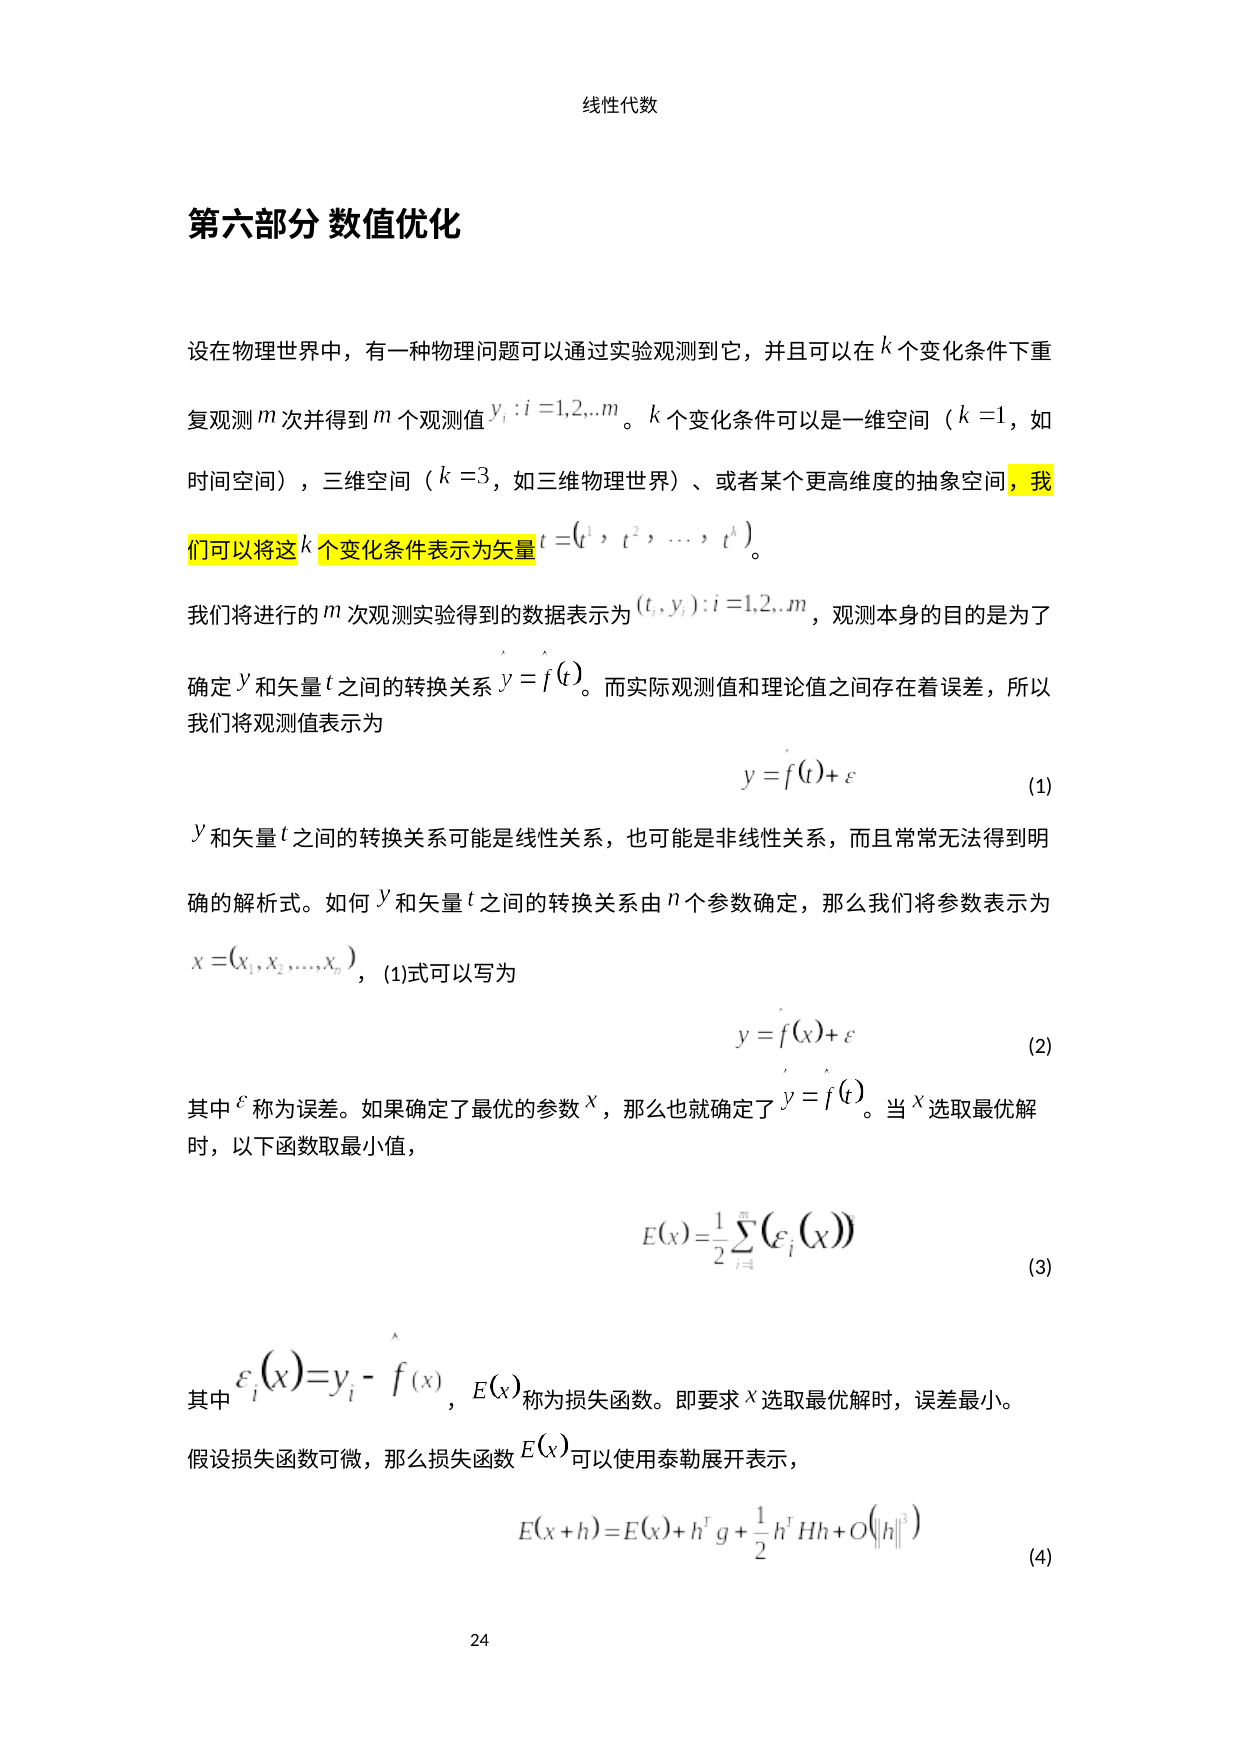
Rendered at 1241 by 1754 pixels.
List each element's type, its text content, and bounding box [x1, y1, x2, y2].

text (2) [187, 998, 1053, 1063]
text 其中，称为损失函数。即要求选取最优解时，误差最小。 [187, 1323, 1053, 1421]
text (1) [187, 738, 1053, 803]
subtitle 数值优化 [187, 189, 1053, 254]
text 假设损失函数可微，那么损失函数可以使用泰勒展开表示， [187, 1421, 1053, 1486]
text 设在物理世界中，有一种物理问题可以通过实验观测到它，并且可以在个变化条件下重复观测次并得到个观测值。个变化条件可以是一维空间（，如时间空间），三维空间（，如三维物理世界）、或者某个更高维度的抽象空间，我们可以将这个变化条件表示为矢量。 [187, 316, 1053, 576]
text (4) [187, 1486, 1053, 1583]
text 和矢量之间的转换关系可能是线性关系，也可能是非线性关系，而且常常无法得到明确的解析式。如何和矢量之间的转换关系由个参数确定，那么我们将参数表示为， (1)式可以写为 [187, 803, 1053, 998]
text (3) [187, 1193, 1053, 1291]
text 我们将进行的次观测实验得到的数据表示为，观测本身的目的是为了确定和矢量之间的转换关系。而实际观测值和理论值之间存在着误差，所以我们将观测值表示为 [187, 576, 1053, 738]
text 其中称为误差。如果确定了最优的参数，那么也就确定了。当选取最优解时，以下函数取最小值， [187, 1063, 1053, 1161]
